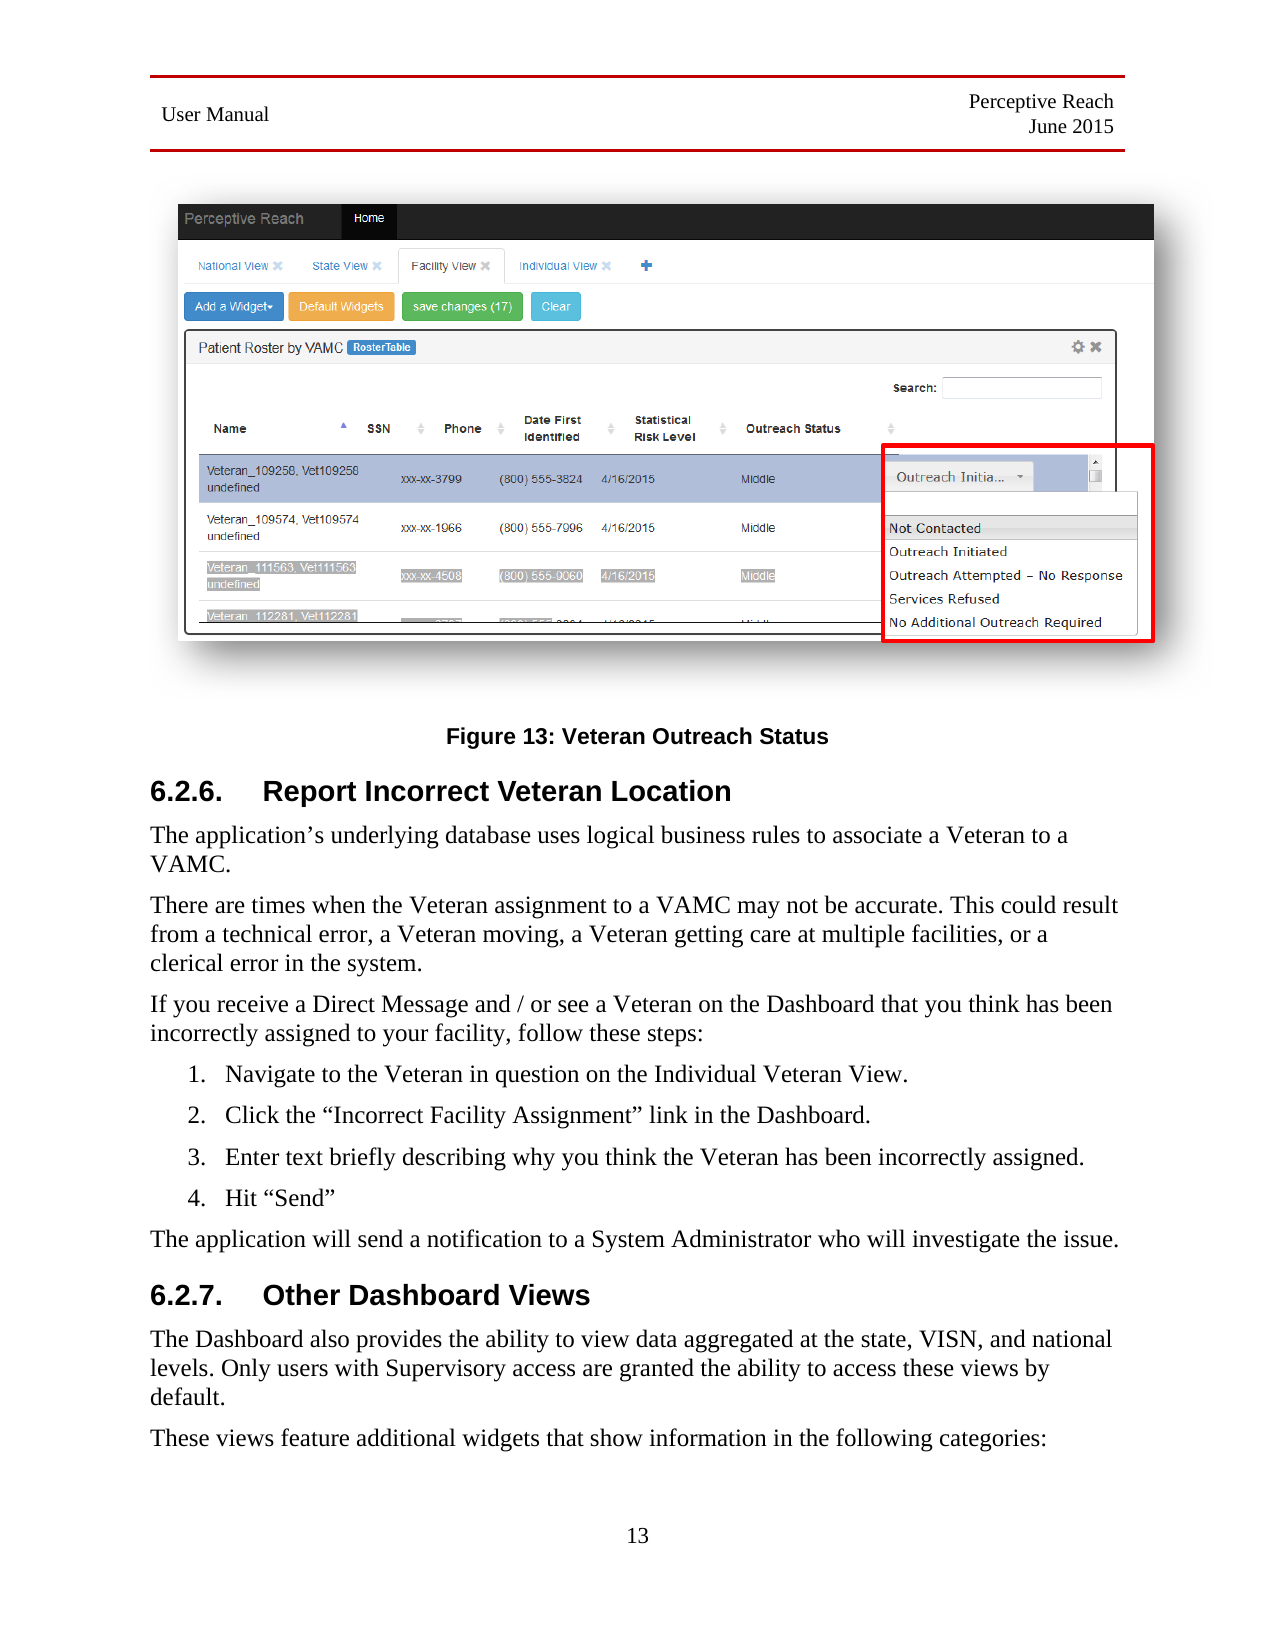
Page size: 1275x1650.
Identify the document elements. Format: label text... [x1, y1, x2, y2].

text If you receive a Direct Message and / or see a Veteran on the Dashboard that you think has been incorrectly assigned to your facility, follow these steps: [150, 989, 1125, 1047]
list Enter text briefly describing why you think the Veteran has been incorrectly assigned. [187, 1142, 1125, 1171]
subtitle Other Dashboard Views [150, 1278, 1125, 1312]
text These views feature additional widgets that show information in the following categories: [150, 1423, 1125, 1452]
text The Dashboard also provides the ability to view data aggregated at the state, VISN, and national levels. Only users with Supervisory access are granted the ability to access these views by default. [150, 1324, 1125, 1410]
text There are times when the Veteran assignment to a VAMC may not be accurate. This could result from a technical error, a Veteran moving, a Veteran getting care at multiple facilities, or a clerical error in the system. [150, 891, 1125, 977]
picture [885, 448, 1151, 639]
list Navigate to the Veteran in question on the Individual Veteran View. [187, 1059, 1125, 1088]
text The application will send a notification to a System Administrator who will investigate the issue. [150, 1224, 1125, 1253]
subtitle Report Incorrect Veteran Location [150, 774, 1125, 808]
text The application’s underlying database uses logical business rules to associate a Veteran to a VAMC. [150, 821, 1125, 878]
picture [178, 204, 1154, 641]
list Hit “Send” [187, 1183, 1125, 1212]
list Click the “Incorrect Facility Assignment” link in the Dashboard. [187, 1101, 1125, 1129]
